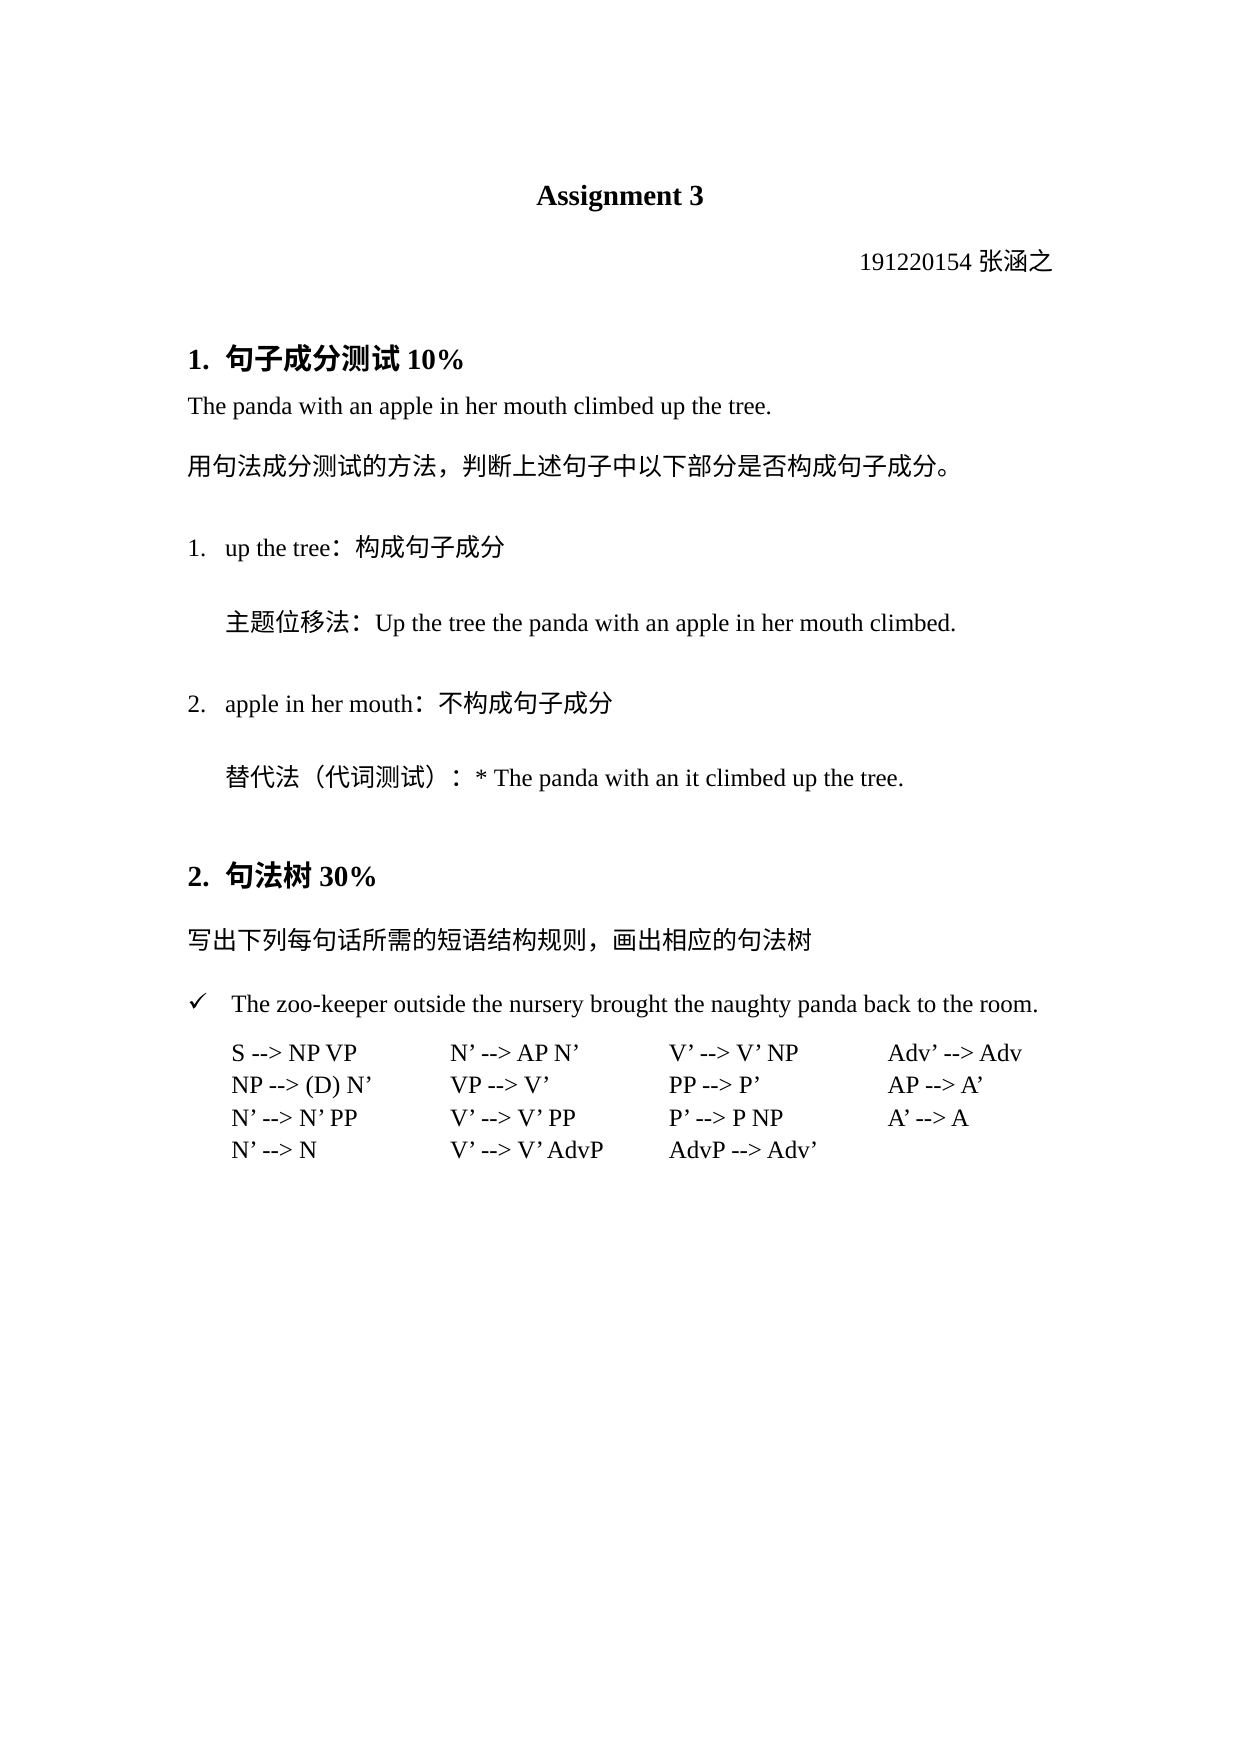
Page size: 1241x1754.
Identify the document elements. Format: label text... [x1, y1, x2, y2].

list up the tree：构成句子成分 [187, 513, 1053, 578]
list 替代法（代词测试）：* The panda with an it climbed up the tree. [225, 743, 1053, 808]
list 句子成分测试 10% [187, 324, 1053, 389]
text 写出下列每句话所需的短语结构规则，画出相应的句法树 [187, 906, 1053, 971]
list 主题位移法：Up the tree the panda with an apple in her mouth climbed. [225, 588, 1053, 653]
text Assignment 3 [187, 162, 1053, 227]
list N’ --> N’ PP V’ --> V’ PP P’ --> P NP A’ --> A [231, 1101, 1053, 1133]
list N’ --> N V’ --> V’ AdvP AdvP --> Adv’ [231, 1133, 1053, 1166]
list S --> NP VP N’ --> AP N’ V’ --> V’ NP Adv’ --> Adv [231, 1036, 1053, 1068]
list apple in her mouth：不构成句子成分 [187, 669, 1053, 734]
text The panda with an apple in her mouth climbed up the tree. [187, 389, 1053, 422]
list NP --> (D) N’ VP --> V’ PP --> P’ AP --> A’ [231, 1068, 1053, 1101]
list The zoo-keeper outside the nursery brought the naughty panda back to the room. [187, 987, 1053, 1020]
list 句法树 30% [187, 841, 1053, 906]
text 用句法成分测试的方法，判断上述句子中以下部分是否构成句子成分。 [187, 432, 1053, 497]
text 191220154 张涵之 [187, 227, 1053, 292]
